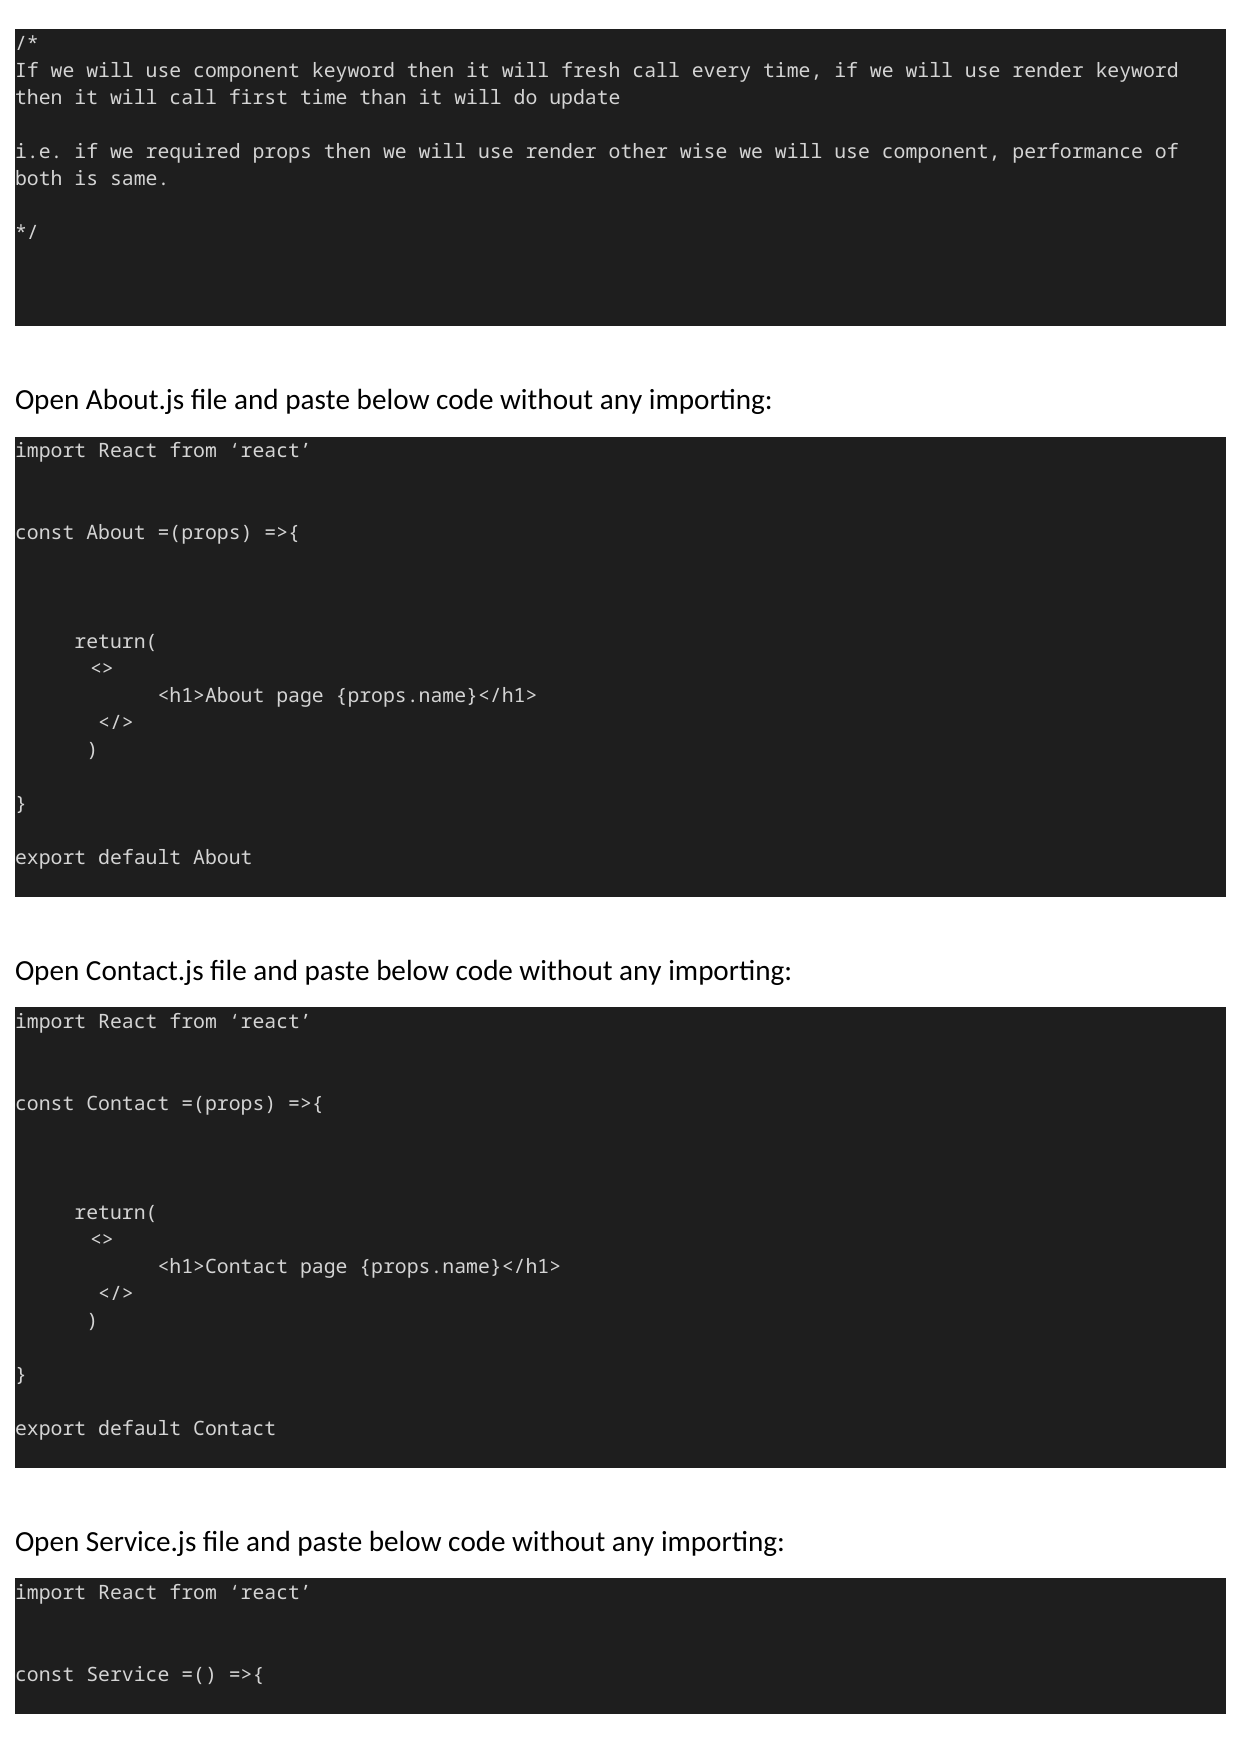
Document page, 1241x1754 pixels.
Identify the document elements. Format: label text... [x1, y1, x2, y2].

text import React from ‘react’ [15, 437, 1226, 463]
text import React from ‘react’ [15, 1007, 1226, 1034]
text If we will use component keyword then it will fresh call every time, if we will use render keyword then it will call first time than it will do update [15, 57, 1226, 111]
text */ [15, 218, 1226, 245]
text </> [15, 708, 1226, 735]
text } [15, 1360, 1226, 1387]
text } [15, 789, 1226, 816]
text ) [15, 1306, 1226, 1333]
text Open About.js file and paste below code without any importing: [15, 381, 1226, 417]
text Open Contact.js file and paste below code without any importing: [15, 952, 1226, 988]
text import React from ‘react’ [15, 1578, 1226, 1605]
text i.e. if we required props then we will use render other wise we will use component, performance of both is same. [15, 137, 1226, 191]
text <> [15, 1225, 1226, 1252]
text export default About [15, 843, 1226, 870]
text <> [15, 654, 1226, 681]
text return( [15, 1198, 1226, 1225]
text return( [15, 627, 1226, 654]
text const Service =() =>{ [15, 1660, 1226, 1687]
text Open Service.js file and paste below code without any importing: [15, 1523, 1226, 1559]
text export default Contact [15, 1414, 1226, 1441]
text <h1>Contact page {props.name}</h1> [15, 1252, 1226, 1279]
text <h1>About page {props.name}</h1> [15, 681, 1226, 708]
text ) [15, 735, 1226, 762]
text const Contact =(props) =>{ [15, 1089, 1226, 1116]
text </> [15, 1279, 1226, 1306]
text /* [15, 29, 1226, 57]
text const About =(props) =>{ [15, 518, 1226, 546]
